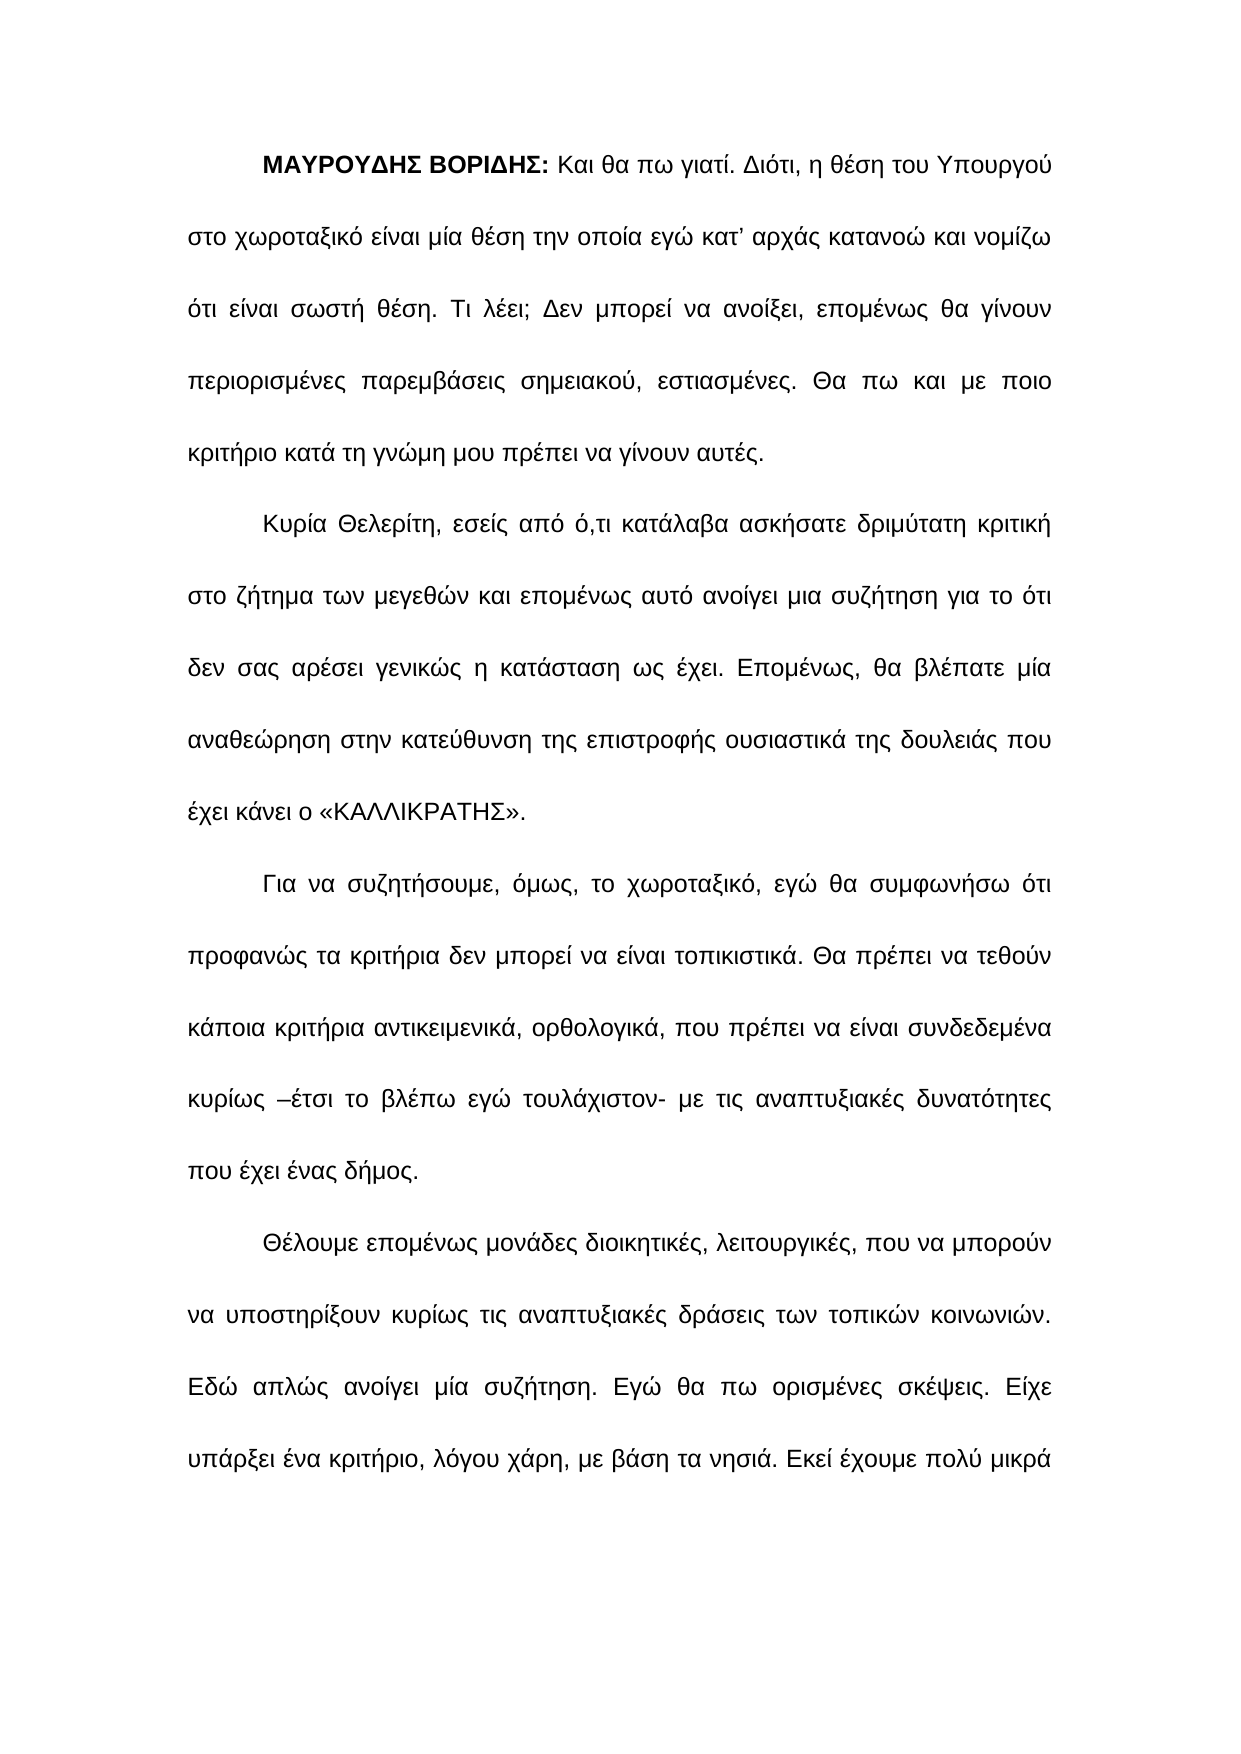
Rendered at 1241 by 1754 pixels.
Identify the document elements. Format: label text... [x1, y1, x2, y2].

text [187, 1228, 1053, 1472]
text Για να συζητήσουμε, όμως, το χωροταξικό, εγώ θα συμφωνήσω ότι προφανώς τα κριτήρια δεν μπορεί να είναι τοπικιστικά. Θα πρέπει να τεθούν κάποια κριτήρια αντικειμενικά, ορθολογικά, που πρέπει να είναι συνδεδεμένα κυρίως –έτσι το βλέπω εγώ τουλάχιστον- με τις αναπτυξιακές δυνατότητες που έχει ένας δήμος. [187, 869, 1053, 1185]
text Κυρία Θελερίτη, εσείς από ό,τι κατάλαβα ασκήσατε δριμύτατη κριτική στο ζήτημα των μεγεθών και επομένως αυτό ανοίγει μια συζήτηση για το ότι δεν σας αρέσει γενικώς η κατάσταση ως έχει. Επομένως, θα βλέπατε μία αναθεώρηση στην κατεύθυνση της επιστροφής ουσιαστικά της δουλειάς που έχει κάνει ο «ΚΑΛΛΙΚΡΑΤΗΣ». [187, 509, 1053, 826]
text ΜΑΥΡΟΥΔΗΣ ΒΟΡΙΔΗΣ: Και θα πω γιατί. Διότι, η θέση του Υπουργού στο χωροταξικό είναι μία θέση την οποία εγώ κατ’ αρχάς κατανοώ και νομίζω ότι είναι σωστή θέση. Τι λέει; Δεν μπορεί να ανοίξει, επομένως θα γίνουν περιορισμένες παρεμβάσεις σημειακού, εστιασμένες. Θα πω και με ποιο κριτήριο κατά τη γνώμη μου πρέπει να γίνουν αυτές. [187, 150, 1053, 466]
